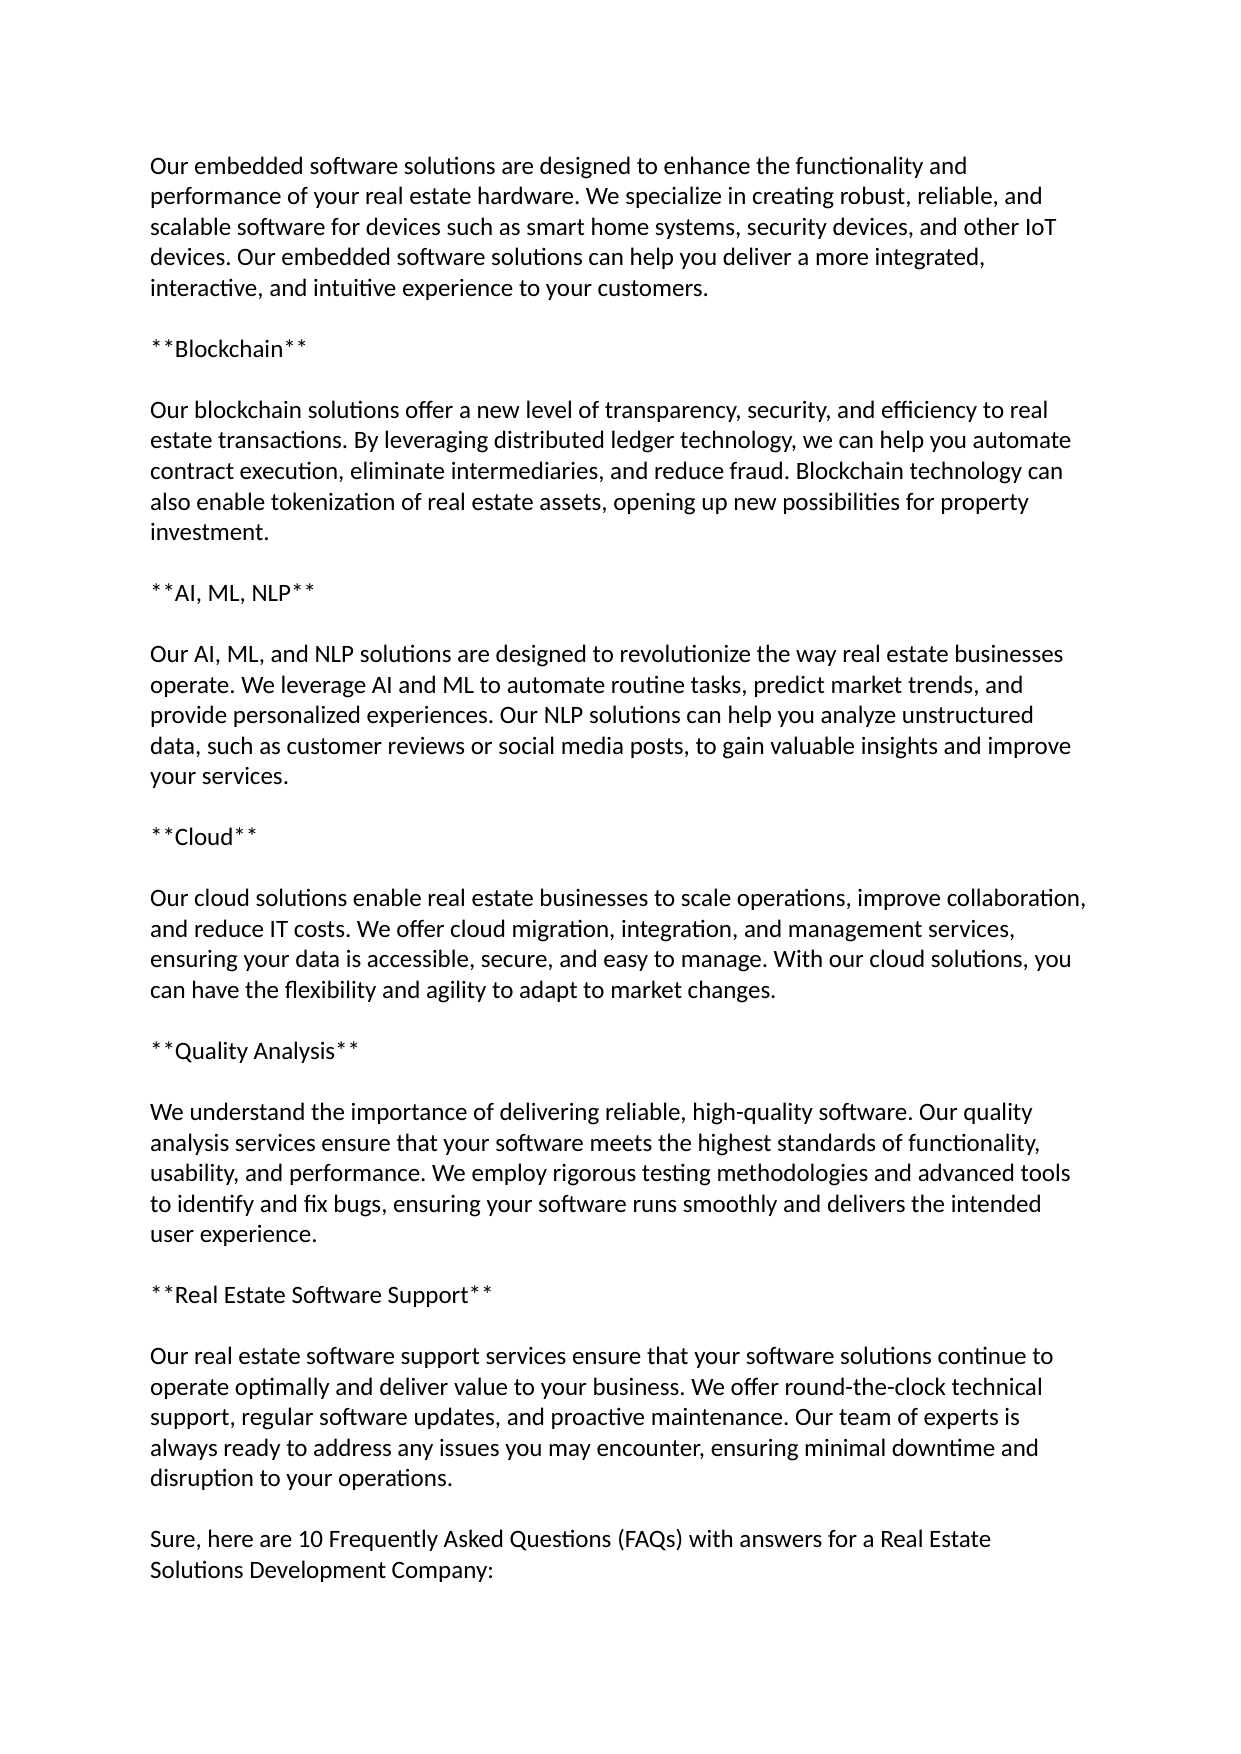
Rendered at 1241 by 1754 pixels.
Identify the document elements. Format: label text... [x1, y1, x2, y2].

text **Quality Analysis** [150, 1035, 1090, 1066]
text We understand the importance of delivering reliable, high-quality software. Our quality analysis services ensure that your software meets the highest standards of functionality, usability, and performance. We employ rigorous testing methodologies and advanced tools to identify and fix bugs, ensuring your software runs smoothly and delivers the intended user experience. [150, 1096, 1090, 1249]
text **AI, ML, NLP** [150, 577, 1090, 608]
text **Cloud** [150, 821, 1090, 852]
text Sure, here are 10 Frequently Asked Questions (FAQs) with answers for a Real Estate Solutions Development Company: [150, 1523, 1090, 1584]
text Our blockchain solutions offer a new level of transparency, security, and efficiency to real estate transactions. By leveraging distributed ledger technology, we can help you automate contract execution, eliminate intermediaries, and reduce fraud. Blockchain technology can also enable tokenization of real estate assets, opening up new possibilities for property investment. [150, 394, 1090, 547]
text Our cloud solutions enable real estate businesses to scale operations, improve collaboration, and reduce IT costs. We offer cloud migration, integration, and management services, ensuring your data is accessible, secure, and easy to manage. With our cloud solutions, you can have the flexibility and agility to adapt to market changes. [150, 882, 1090, 1004]
text Our real estate software support services ensure that your software solutions continue to operate optimally and deliver value to your business. We offer round-the-clock technical support, regular software updates, and proactive maintenance. Our team of experts is always ready to address any issues you may encounter, ensuring minimal downtime and disruption to your operations. [150, 1340, 1090, 1493]
text Our AI, ML, and NLP solutions are designed to revolutionize the way real estate businesses operate. We leverage AI and ML to automate routine tasks, predict market trends, and provide personalized experiences. Our NLP solutions can help you analyze unstructured data, such as customer reviews or social media posts, to gain valuable insights and improve your services. [150, 638, 1090, 791]
text Our embedded software solutions are designed to enhance the functionality and performance of your real estate hardware. We specialize in creating robust, reliable, and scalable software for devices such as smart home systems, security devices, and other IoT devices. Our embedded software solutions can help you deliver a more integrated, interactive, and intuitive experience to your customers. [150, 150, 1090, 303]
text **Real Estate Software Support** [150, 1279, 1090, 1310]
text **Blockchain** [150, 333, 1090, 364]
